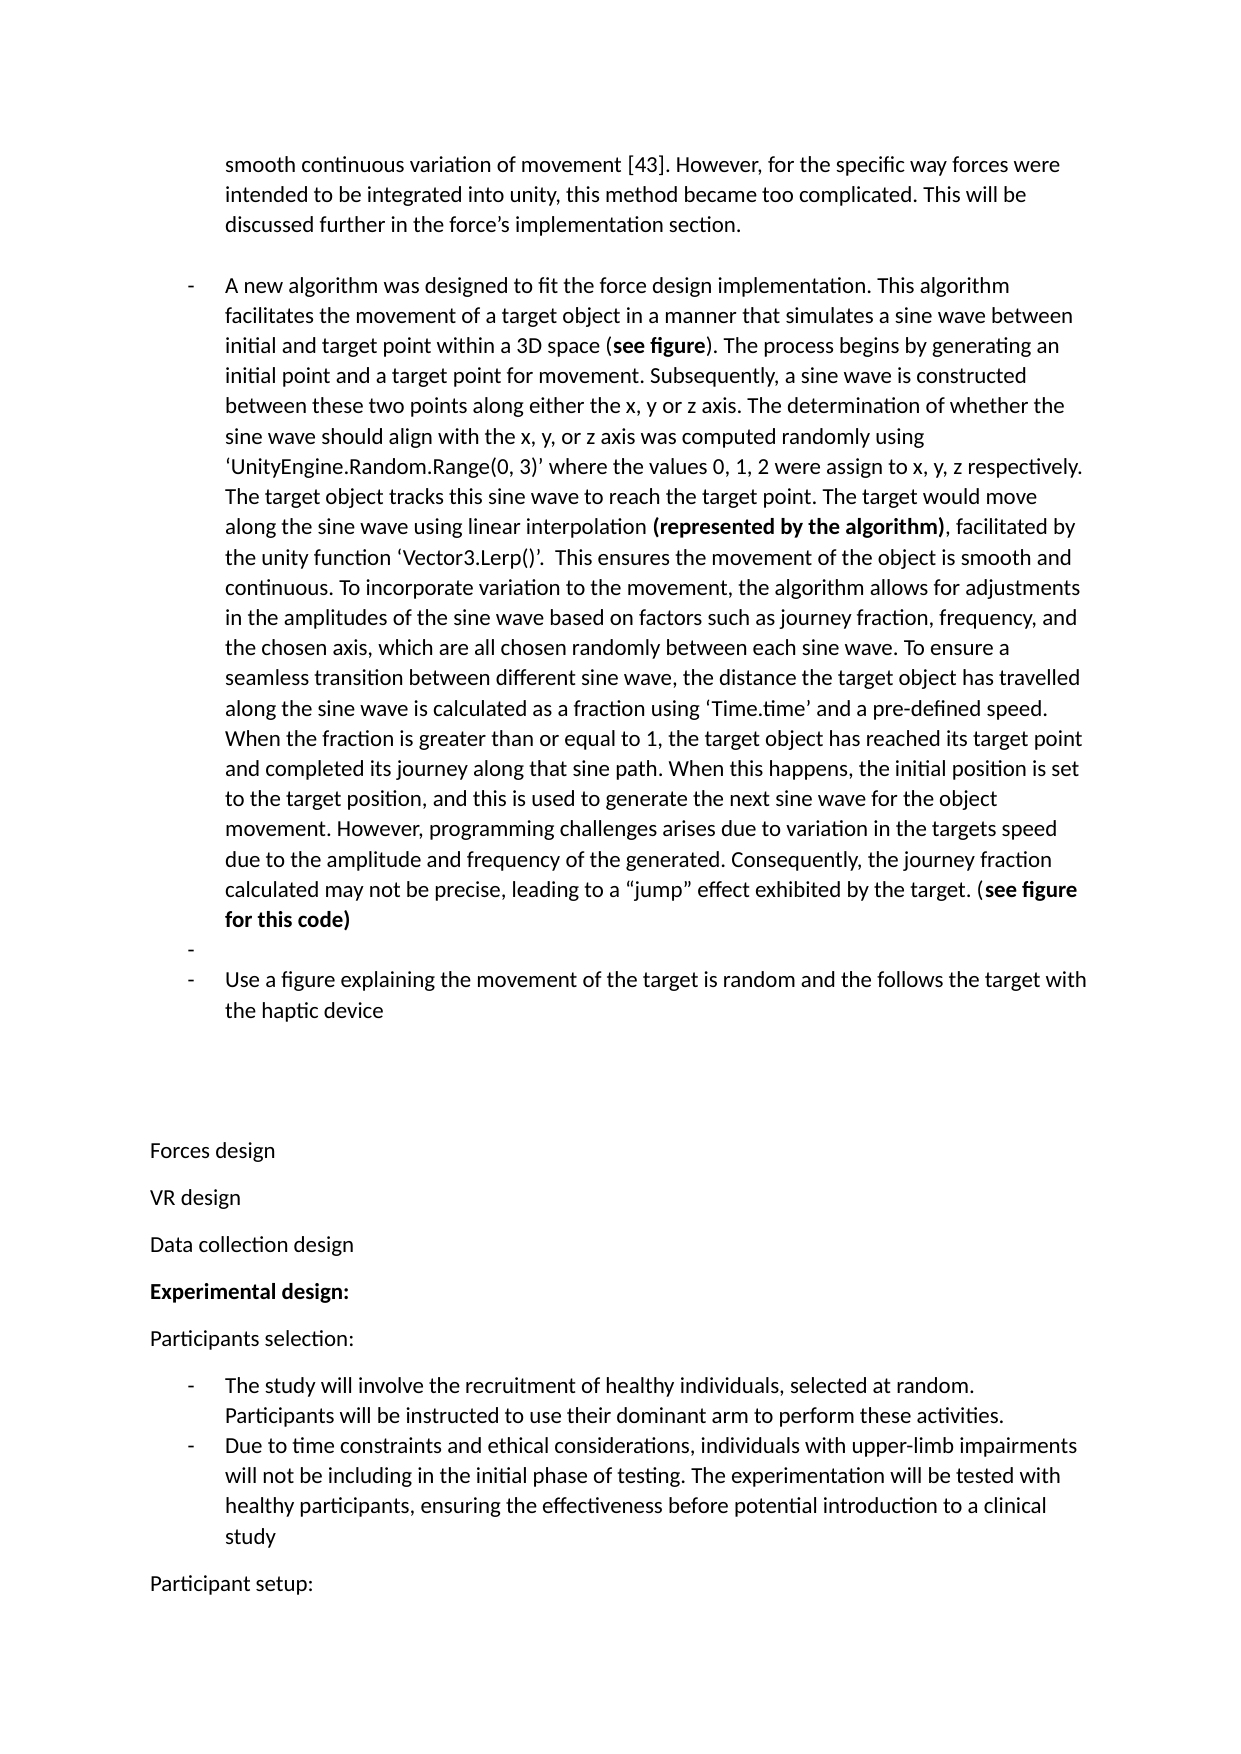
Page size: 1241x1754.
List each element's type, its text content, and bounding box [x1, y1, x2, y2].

text Participants selection: [150, 1324, 1090, 1352]
text Experimental design: [150, 1277, 1090, 1305]
list Use a figure explaining the movement of the target is random and the follows the target with the haptic device [187, 966, 1090, 1024]
text Data collection design [150, 1230, 1090, 1258]
text Participant setup: [150, 1569, 1090, 1597]
text Forces design [150, 1136, 1090, 1164]
text VR design [150, 1183, 1090, 1211]
list Due to time constraints and ethical considerations, individuals with upper-limb impairments will not be including in the initial phase of testing. The experimentation will be tested with healthy participants, ensuring the effectiveness before potential introduction to a clinical study [187, 1431, 1090, 1550]
list A new algorithm was designed to fit the force design implementation. This algorithm facilitates the movement of a target object in a manner that simulates a sine wave between initial and target point within a 3D space (see figure). The process begins by generating an initial point and a target point for movement. Subsequently, a sine wave is constructed between these two points along either the x, y or z axis. The determination of whether the sine wave should align with the x, y, or z axis was computed randomly using ‘UnityEngine.Random.Range(0, 3)’ where the values 0, 1, 2 were assign to x, y, z respectively. The target object tracks this sine wave to reach the target point. The target would move along the sine wave using linear interpolation (represented by the algorithm), facilitated by the unity function ‘Vector3.Lerp()’. This ensures the movement of the object is smooth and continuous. To incorporate variation to the movement, the algorithm allows for adjustments in the amplitudes of the sine wave based on factors such as journey fraction, frequency, and the chosen axis, which are all chosen randomly between each sine wave. To ensure a seamless transition between different sine wave, the distance the target object has travelled along the sine wave is calculated as a fraction using ‘Time.time’ and a pre-defined speed. When the fraction is greater than or equal to 1, the target object has reached its target point and completed its journey along that sine path. When this happens, the initial position is set to the target position, and this is used to generate the next sine wave for the object movement. However, programming challenges arises due to variation in the targets speed due to the amplitude and frequency of the generated. Consequently, the journey fraction calculated may not be precise, leading to a “jump” effect exhibited by the target. (see figure for this code) [187, 271, 1090, 933]
list The study will involve the recruitment of healthy individuals, selected at random. Participants will be instructed to use their dominant arm to perform these activities. [187, 1371, 1090, 1429]
